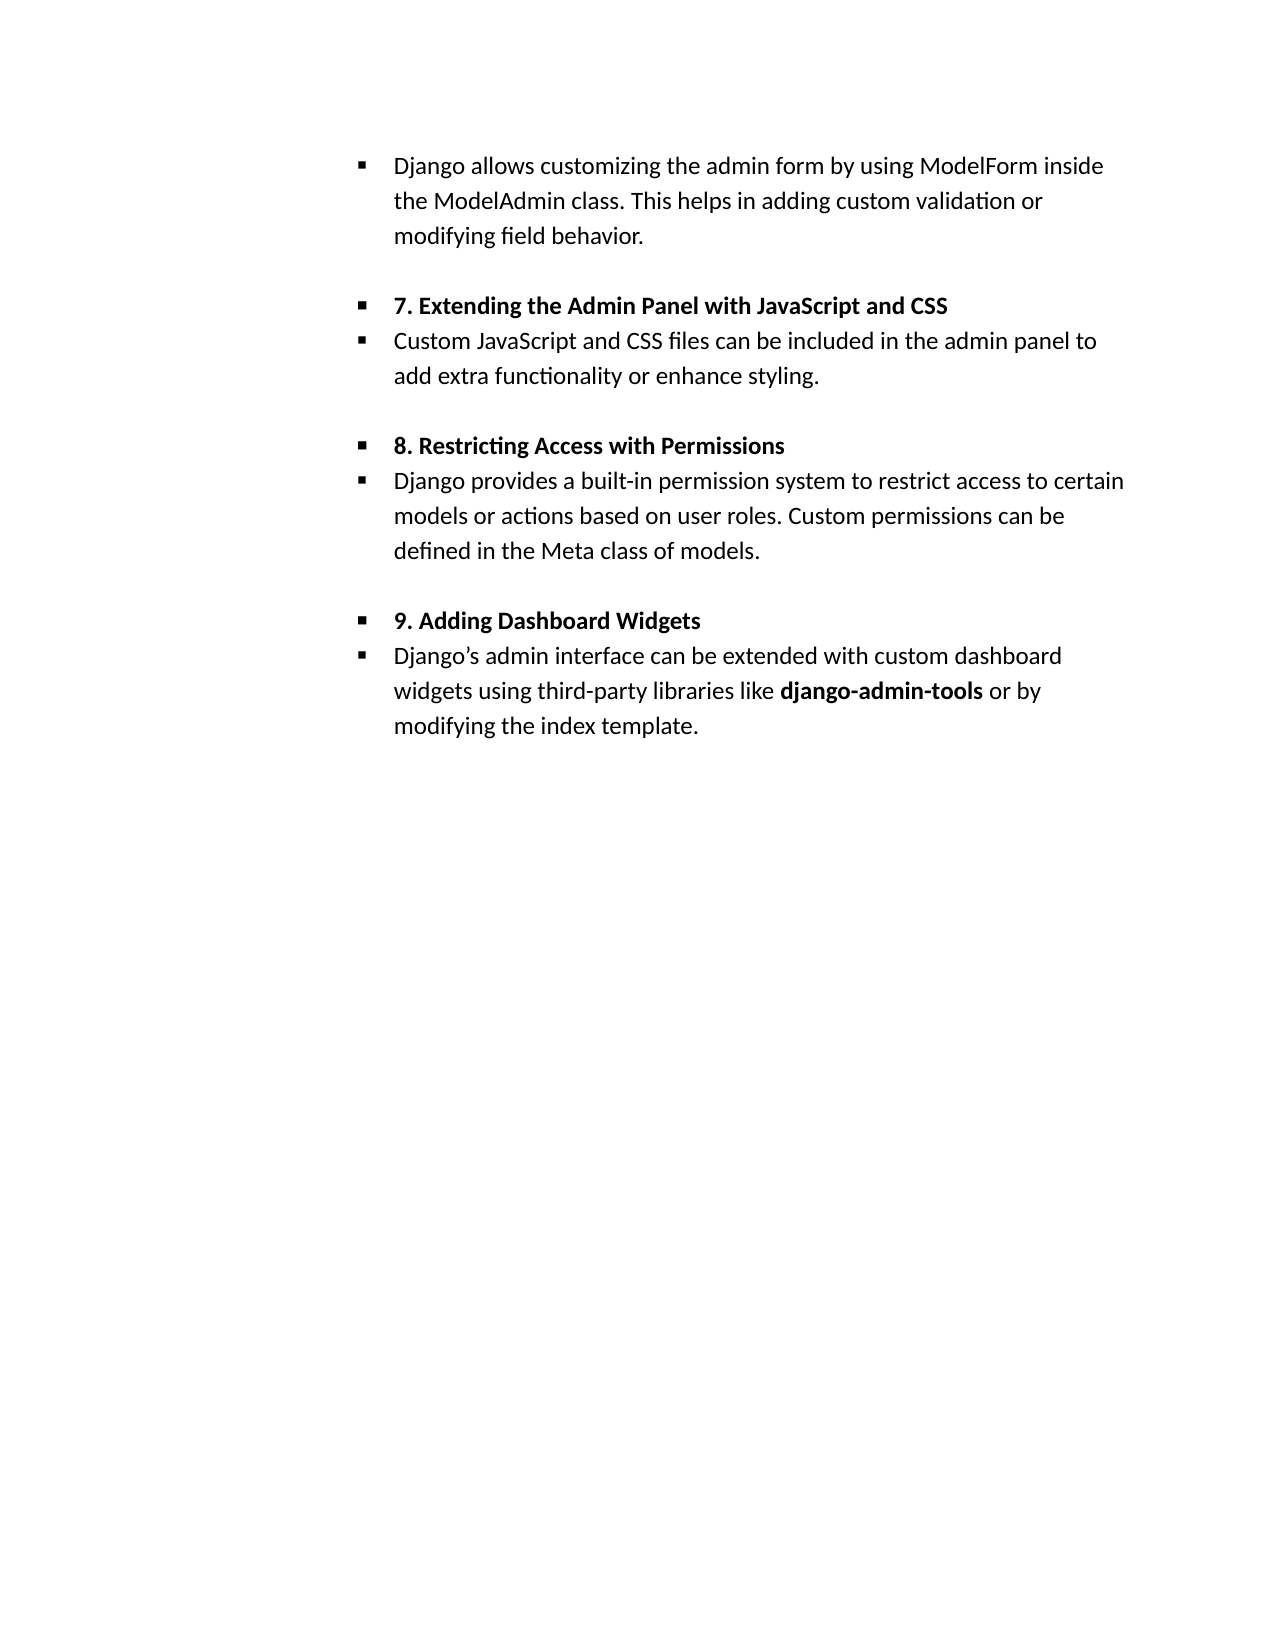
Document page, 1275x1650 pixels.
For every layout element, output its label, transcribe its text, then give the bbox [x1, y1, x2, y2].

list Django’s admin interface can be extended with custom dashboard widgets using third-party libraries like django-admin-tools or by modifying the index template. [356, 640, 1125, 741]
list Django provides a built-in permission system to restrict access to certain models or actions based on user roles. Custom permissions can be defined in the Meta class of models. [356, 465, 1125, 566]
list 8. Restricting Access with Permissions [356, 430, 1125, 461]
list 9. Adding Dashboard Widgets [356, 605, 1125, 636]
list 7. Extending the Admin Panel with JavaScript and CSS [356, 290, 1125, 321]
list Custom JavaScript and CSS files can be included in the admin panel to add extra functionality or enhance styling. [356, 325, 1125, 391]
list Django allows customizing the admin form by using ModelForm inside the ModelAdmin class. This helps in adding custom validation or modifying field behavior. [356, 150, 1125, 251]
